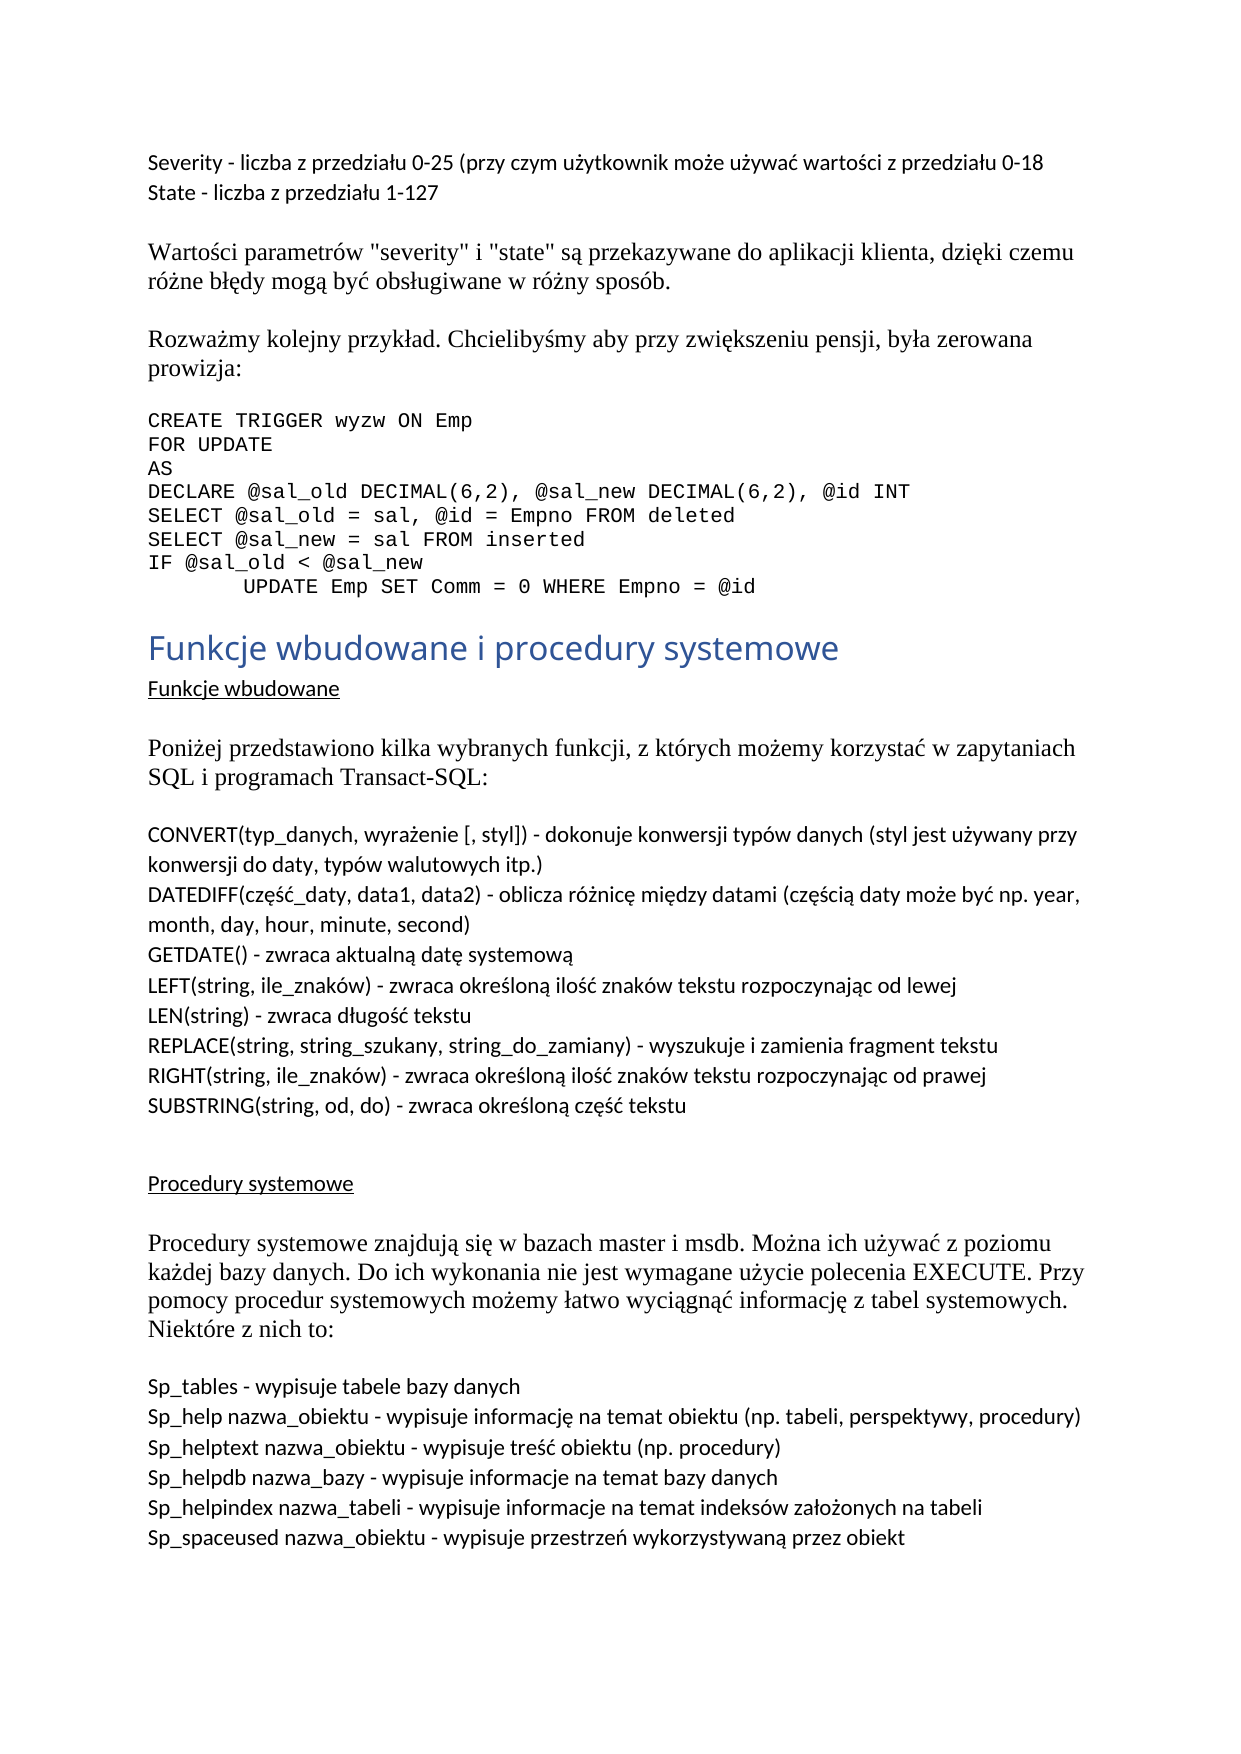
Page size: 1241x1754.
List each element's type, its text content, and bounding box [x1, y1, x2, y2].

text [148, 148, 1093, 206]
text Sp_tables - wypisuje tabele bazy danych Sp_help nazwa_obiektu - wypisuje informację na temat obiektu (np. tabeli, perspektywy, procedury) Sp_helptext nazwa_obiektu - wypisuje treść obiektu (np. procedury) Sp_helpdb nazwa_bazy - wypisuje informacje na temat bazy danych Sp_helpindex nazwa_tabeli - wypisuje informacje na temat indeksów założonych na tabeli Sp_spaceused nazwa_obiektu - wypisuje przestrzeń wykorzystywaną przez obiekt [148, 1372, 1093, 1551]
text Rozważmy kolejny przykład. Chcielibyśmy aby przy zwiększeniu pensji, była zerowana prowizja: [148, 324, 1093, 381]
text CONVERT(typ_danych, wyrażenie [, styl]) - dokonuje konwersji typów danych (styl jest używany przy konwersji do daty, typów walutowych itp.) DATEDIFF(część_daty, data1, data2) - oblicza różnicę między datami (częścią daty może być np. year, month, day, hour, minute, second) GETDATE() - zwraca aktualną datę systemową LEFT(string, ile_znaków) - zwraca określoną ilość znaków tekstu rozpoczynając od lewej LEN(string) - zwraca długość tekstu REPLACE(string, string_szukany, string_do_zamiany) - wyszukuje i zamienia fragment tekstu RIGHT(string, ile_znaków) - zwraca określoną ilość znaków tekstu rozpoczynając od prawej SUBSTRING(string, od, do) - zwraca określoną część tekstu [148, 820, 1093, 1119]
text Poniżej przedstawiono kilka wybranych funkcji, z których możemy korzystać w zapytaniach SQL i programach Transact-SQL: [148, 733, 1093, 791]
text Procedury systemowe znajdują się w bazach master i msdb. Można ich używać z poziomu każdej bazy danych. Do ich wykonania nie jest wymagane użycie polecenia EXECUTE. Przy pomocy procedur systemowych możemy łatwo wyciągnąć informację z tabel systemowych. Niektóre z nich to: [148, 1228, 1093, 1343]
text FOR UPDATE [148, 434, 1093, 458]
text Procedury systemowe [148, 1138, 1093, 1197]
text Wartości parametrów "severity" i "state" są przekazywane do aplikacji klienta, dzięki czemu różne błędy mogą być obsługiwane w różny sposób. [148, 237, 1093, 295]
text SELECT @sal_new = sal FROM inserted [148, 529, 1093, 552]
text CREATE TRIGGER wyzw ON Emp [148, 411, 1093, 434]
subtitle Funkcje wbudowane i procedury systemowe [148, 625, 1093, 670]
text DECLARE @sal_old DECIMAL(6,2), @sal_new DECIMAL(6,2), @id INT [148, 481, 1093, 505]
text AS [148, 458, 1093, 481]
text UPDATE Emp SET Comm = 0 WHERE Empno = @id [148, 576, 1093, 600]
text IF @sal_old < @sal_new [148, 552, 1093, 576]
text Funkcje wbudowane [148, 674, 1093, 702]
text SELECT @sal_old = sal, @id = Empno FROM deleted [148, 505, 1093, 529]
